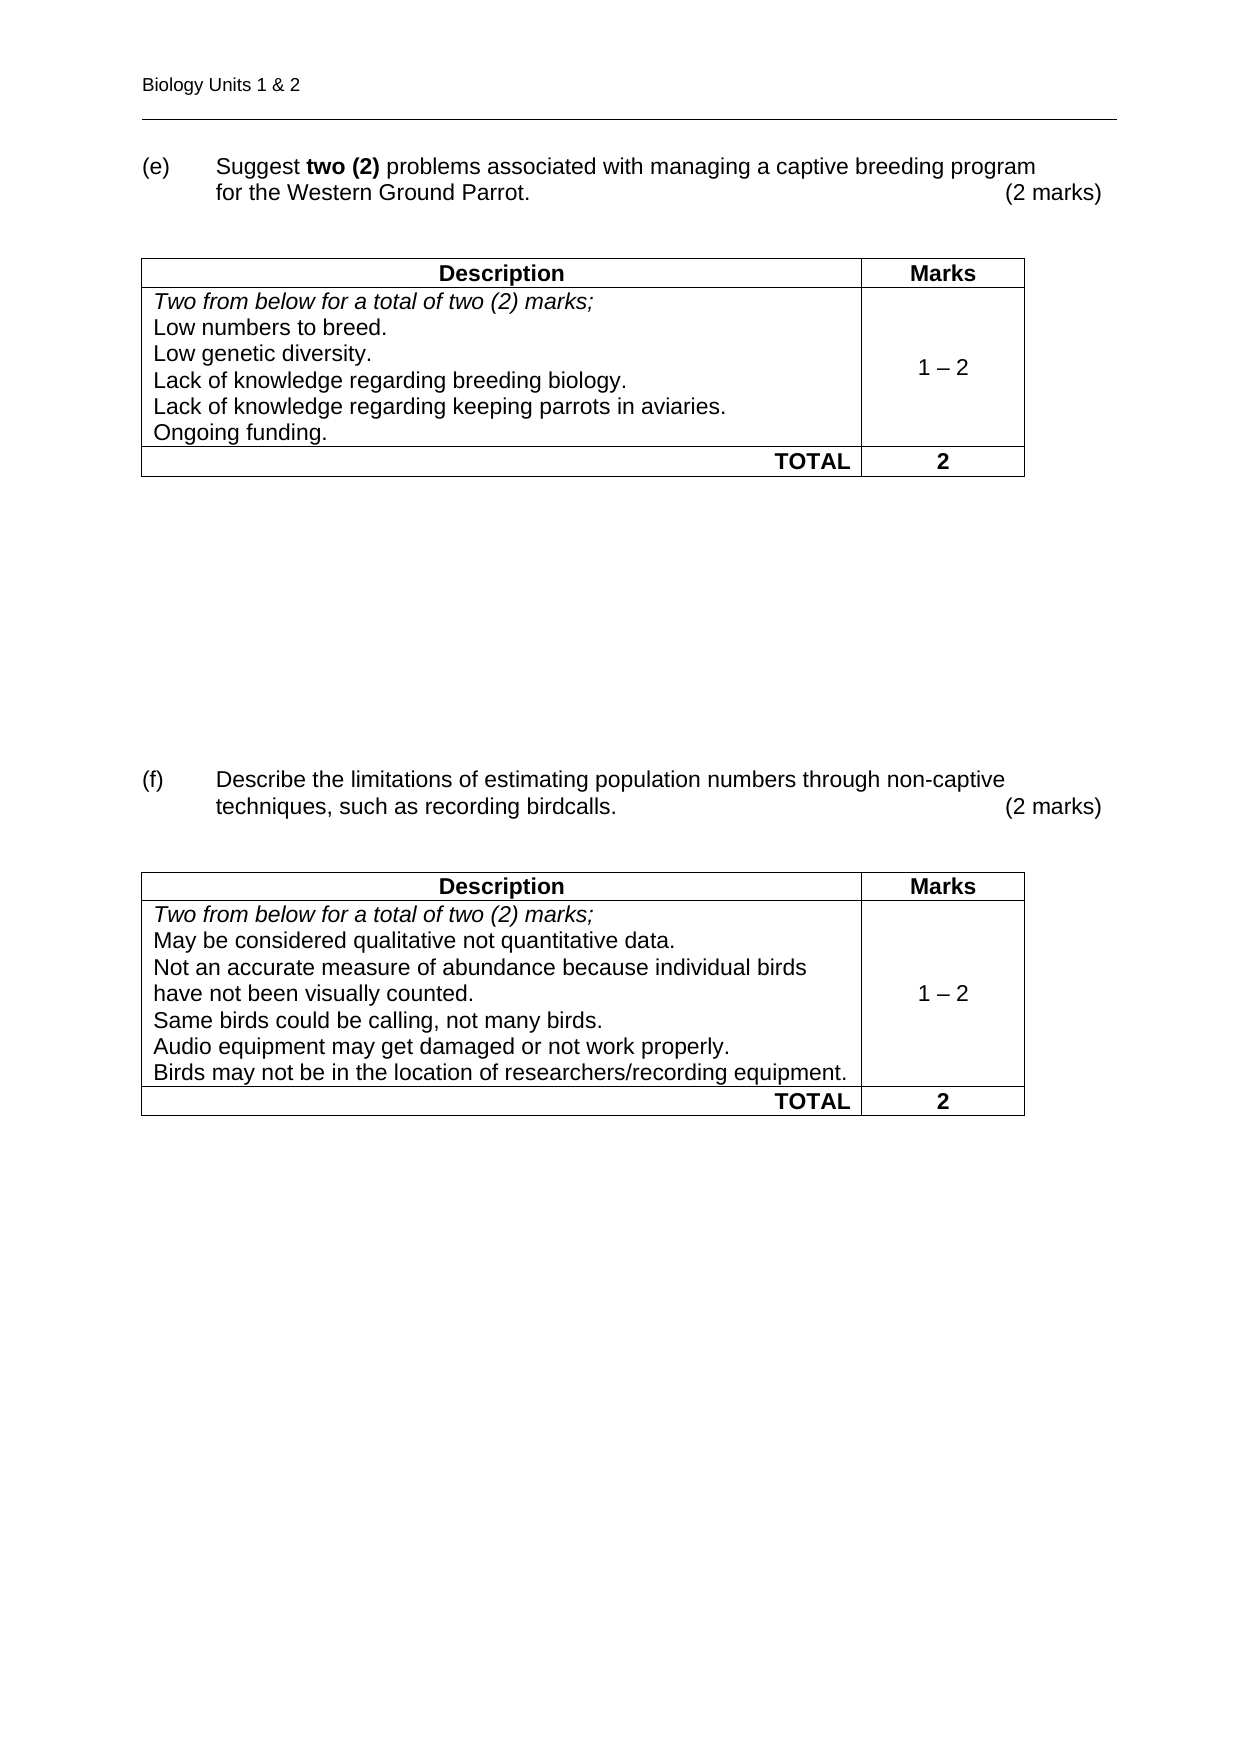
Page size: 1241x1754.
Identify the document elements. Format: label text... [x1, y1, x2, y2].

table_header Marks [862, 259, 1024, 287]
table_cell 2 [862, 447, 1024, 476]
table_cell 1 – 2 [862, 901, 1024, 1086]
table_header Description [142, 259, 861, 287]
text (f) Describe the limitations of estimating population numbers through non-captive techniques, such as recording birdcalls. (2 marks) [142, 766, 1104, 819]
table_cell Two from below for a total of two (2) marks; Low numbers to breed. Low genetic diversity. Lack of knowledge regarding breeding biology. Lack of knowledge regarding keeping parrots in aviaries. Ongoing funding. [142, 288, 861, 446]
text (e) Suggest two (2) problems associated with managing a captive breeding program for the Western Ground Parrot. (2 marks) [142, 153, 1104, 206]
table_cell TOTAL [142, 1087, 861, 1115]
table_cell 2 [862, 1087, 1024, 1115]
table_cell Two from below for a total of two (2) marks; May be considered qualitative not quantitative data. Not an accurate measure of abundance because individual birds have not been visually counted. Same birds could be calling, not many birds. Audio equipment may get damaged or not work properly. Birds may not be in the location of researchers/recording equipment. [142, 901, 861, 1086]
table_header Description [142, 873, 861, 900]
table_cell 1 – 2 [862, 288, 1024, 446]
table_header Marks [862, 873, 1024, 900]
table_cell TOTAL [142, 447, 861, 476]
